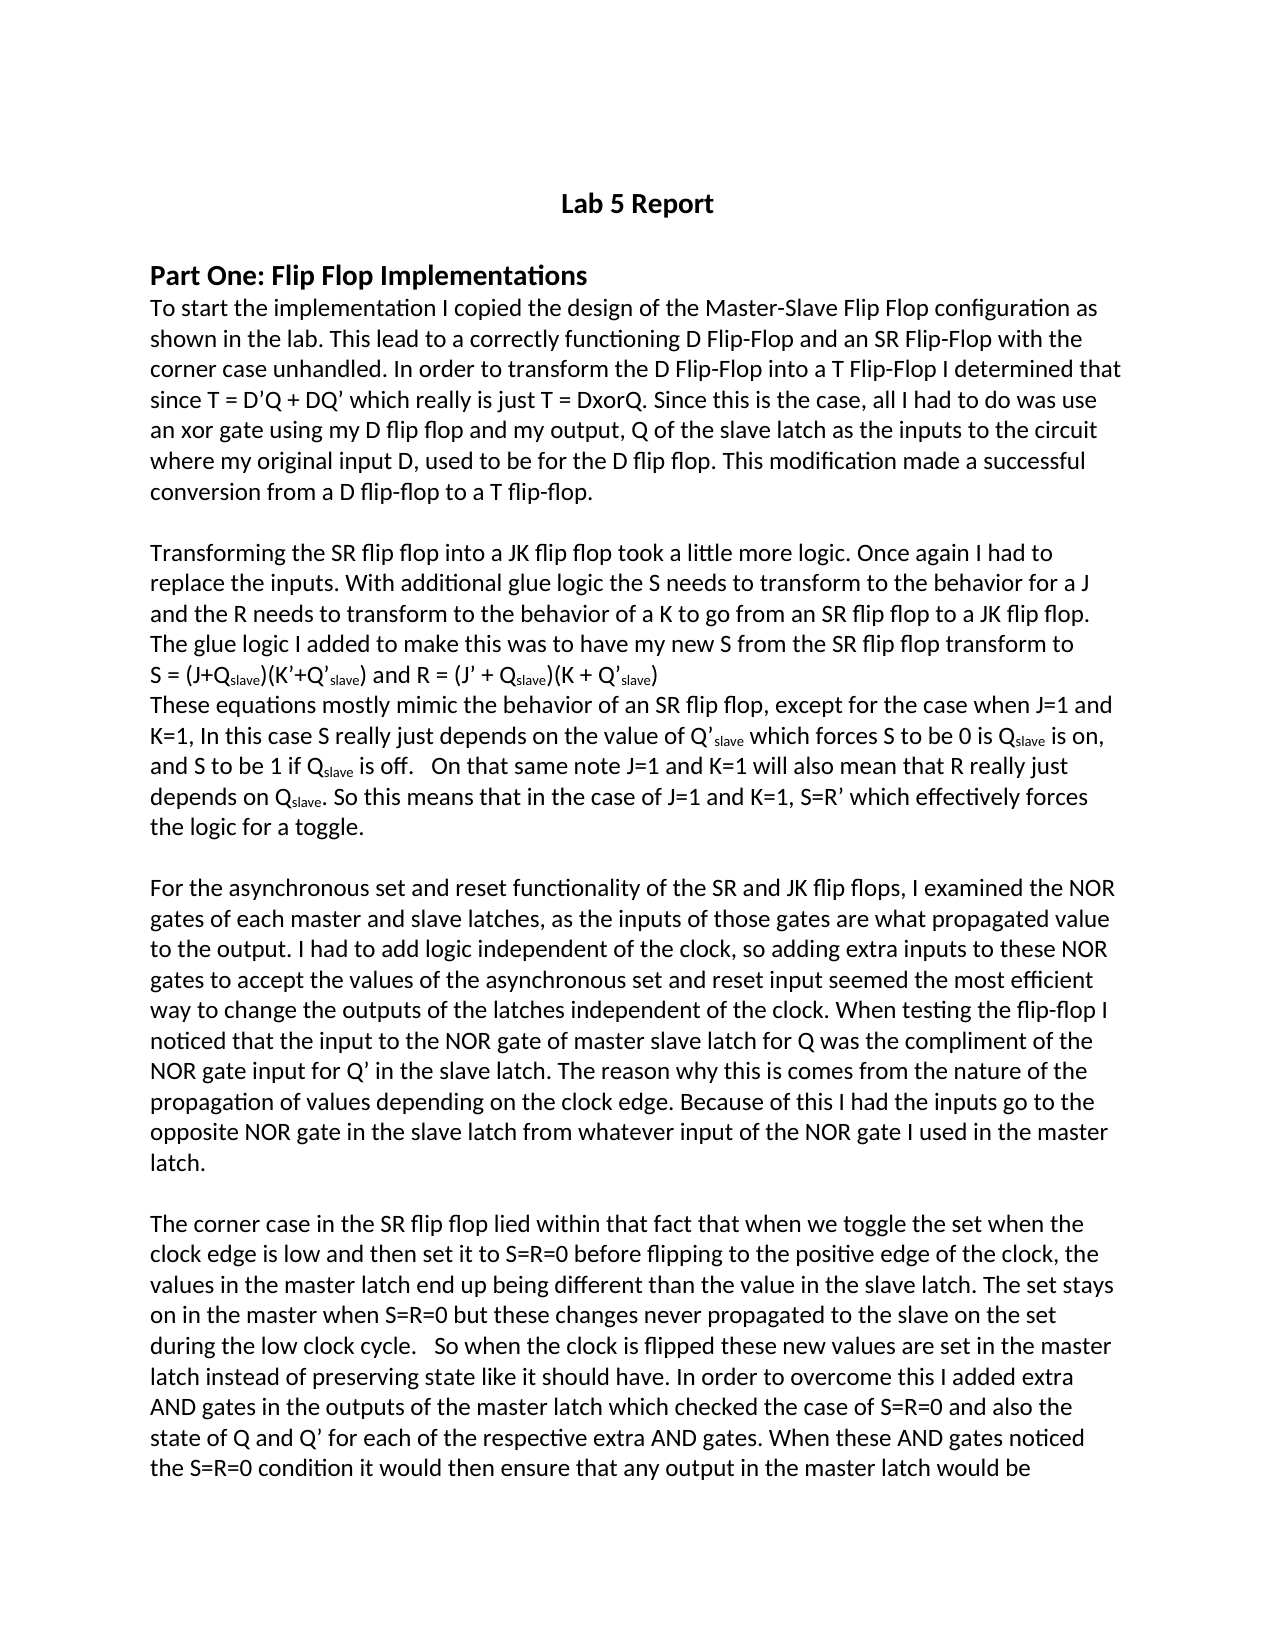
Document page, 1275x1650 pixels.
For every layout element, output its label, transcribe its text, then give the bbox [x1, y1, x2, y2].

text These equations mostly mimic the behavior of an SR flip flop, except for the case when J=1 and K=1, In this case S really just depends on the value of Q’slave which forces S to be 0 is Qslave is on, and S to be 1 if Qslave is off. On that same note J=1 and K=1 will also mean that R really just depends on Qslave. So this means that in the case of J=1 and K=1, S=R’ which effectively forces the logic for a toggle. [150, 689, 1125, 842]
text S = (J+Qslave)(K’+Q’slave) and R = (J’ + Qslave)(K + Q’slave) [150, 659, 1125, 689]
text To start the implementation I copied the design of the Master-Slave Flip Flop configuration as shown in the lab. This lead to a correctly functioning D Flip-Flop and an SR Flip-Flop with the corner case unhandled. In order to transform the D Flip-Flop into a T Flip-Flop I determined that since T = D’Q + DQ’ which really is just T = DxorQ. Since this is the case, all I had to do was use an xor gate using my D flip flop and my output, Q of the slave latch as the inputs to the circuit where my original input D, used to be for the D flip flop. This modification made a successful conversion from a D flip-flop to a T flip-flop. [150, 292, 1125, 506]
text Part One: Flip Flop Implementations [150, 257, 1125, 292]
text Lab 5 Report [150, 186, 1125, 221]
text For the asynchronous set and reset functionality of the SR and JK flip flops, I examined the NOR gates of each master and slave latches, as the inputs of those gates are what propagated value to the output. I had to add logic independent of the clock, so adding extra inputs to these NOR gates to accept the values of the asynchronous set and reset input seemed the most efficient way to change the outputs of the latches independent of the clock. When testing the flip-flop I noticed that the input to the NOR gate of master slave latch for Q was the compliment of the NOR gate input for Q’ in the slave latch. The reason why this is comes from the nature of the propagation of values depending on the clock edge. Because of this I had the inputs go to the opposite NOR gate in the slave latch from whatever input of the NOR gate I used in the master latch. [150, 872, 1125, 1178]
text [150, 1208, 1125, 1483]
text Transforming the SR flip flop into a JK flip flop took a little more logic. Once again I had to replace the inputs. With additional glue logic the S needs to transform to the behavior for a J and the R needs to transform to the behavior of a K to go from an SR flip flop to a JK flip flop. The glue logic I added to make this was to have my new S from the SR flip flop transform to [150, 537, 1125, 659]
